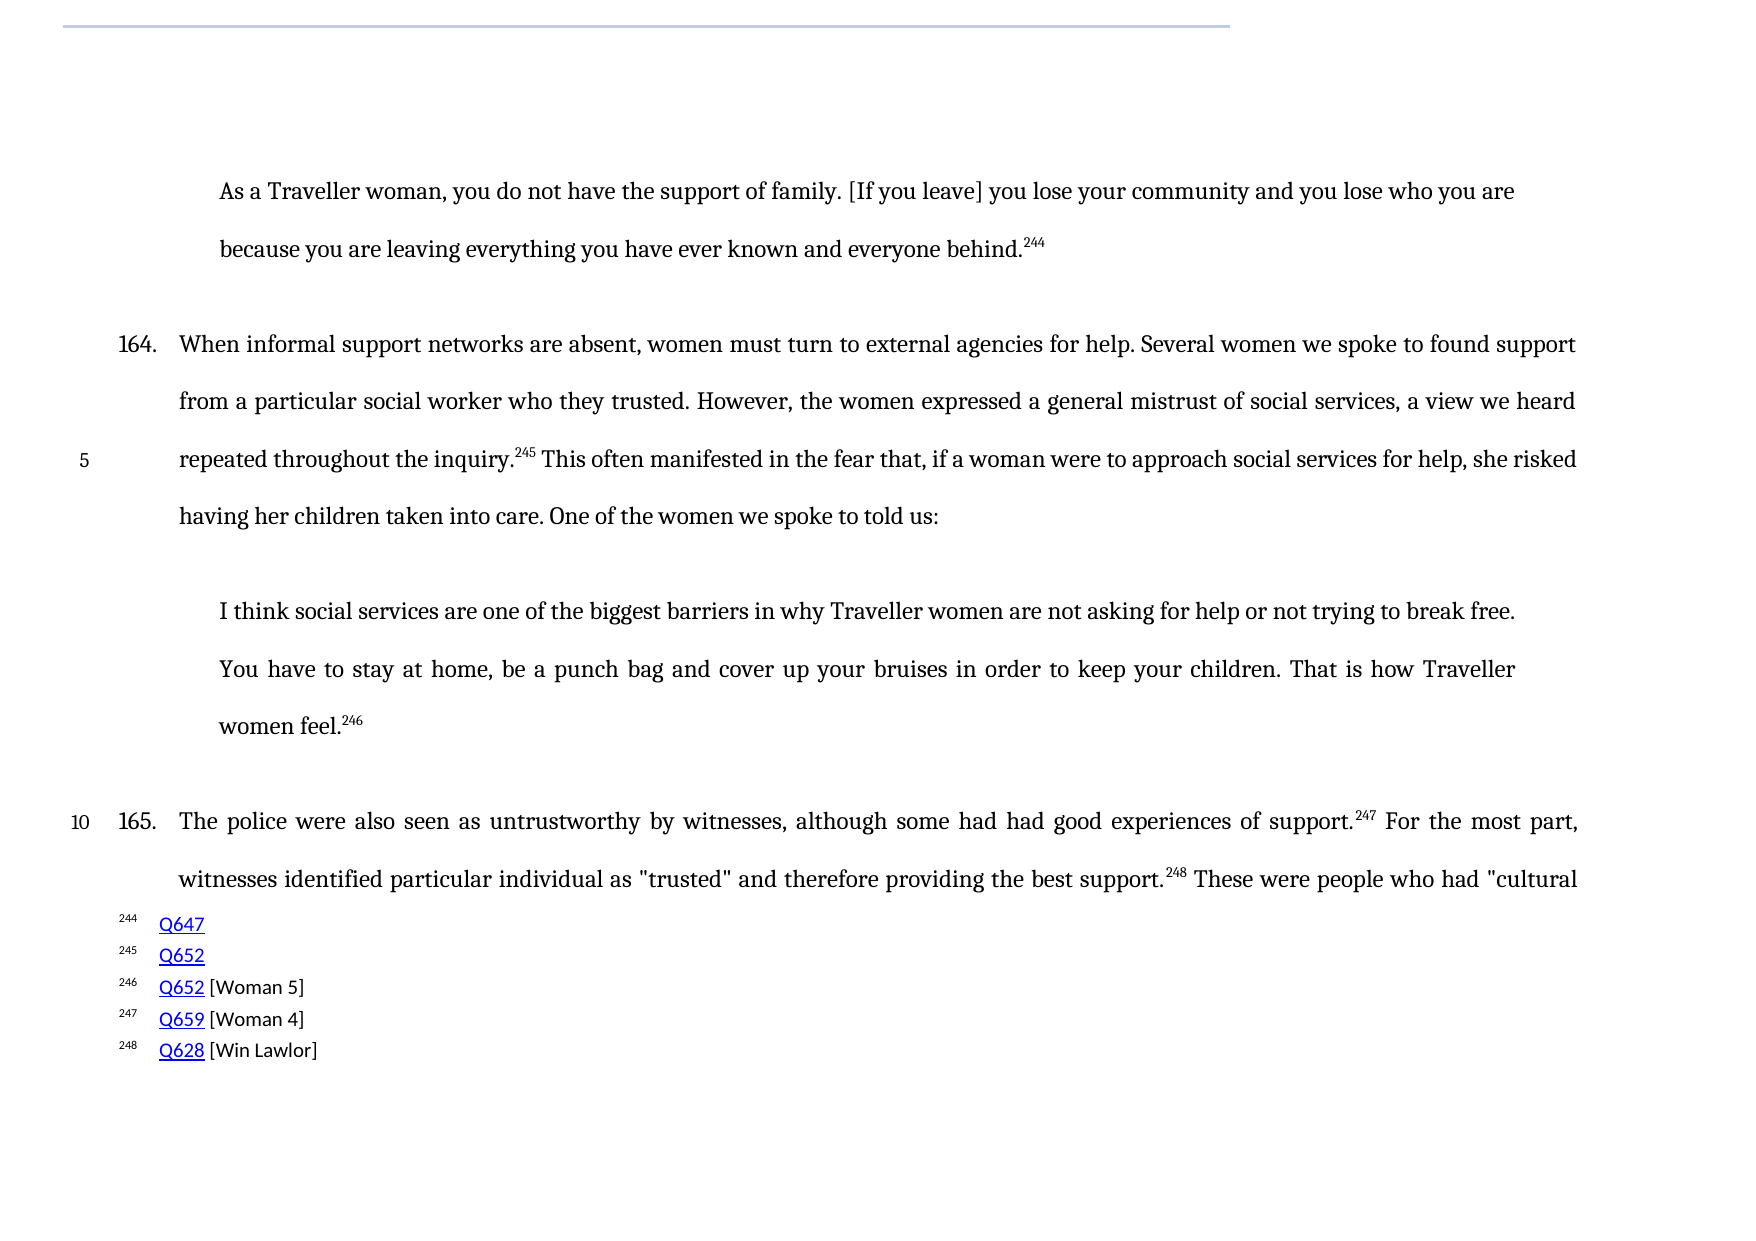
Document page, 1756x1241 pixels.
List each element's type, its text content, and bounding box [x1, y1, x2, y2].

text I think social services are one of the biggest barriers in why Traveller women are not asking for help or not trying to break free. You have to stay at home, be a punch bag and cover up your bruises in order to keep your children. That is how Traveller women feel. [219, 597, 1519, 741]
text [119, 807, 1578, 893]
text As a Traveller woman, you do not have the support of family. [If you leave] you lose your community and you lose who you are because you are leaving everything you have ever known and everyone behind. [219, 177, 1519, 263]
text When informal support networks are absent, women must turn to external agencies for help. Several women we spoke to found support from a particular social worker who they trusted. However, the women expressed a general mistrust of social services, a view we heard repeated throughout the inquiry. This often manifested in the fear that, if a woman were to approach social services for help, she risked having her children taken into care. One of the women we spoke to told us: [119, 330, 1578, 531]
